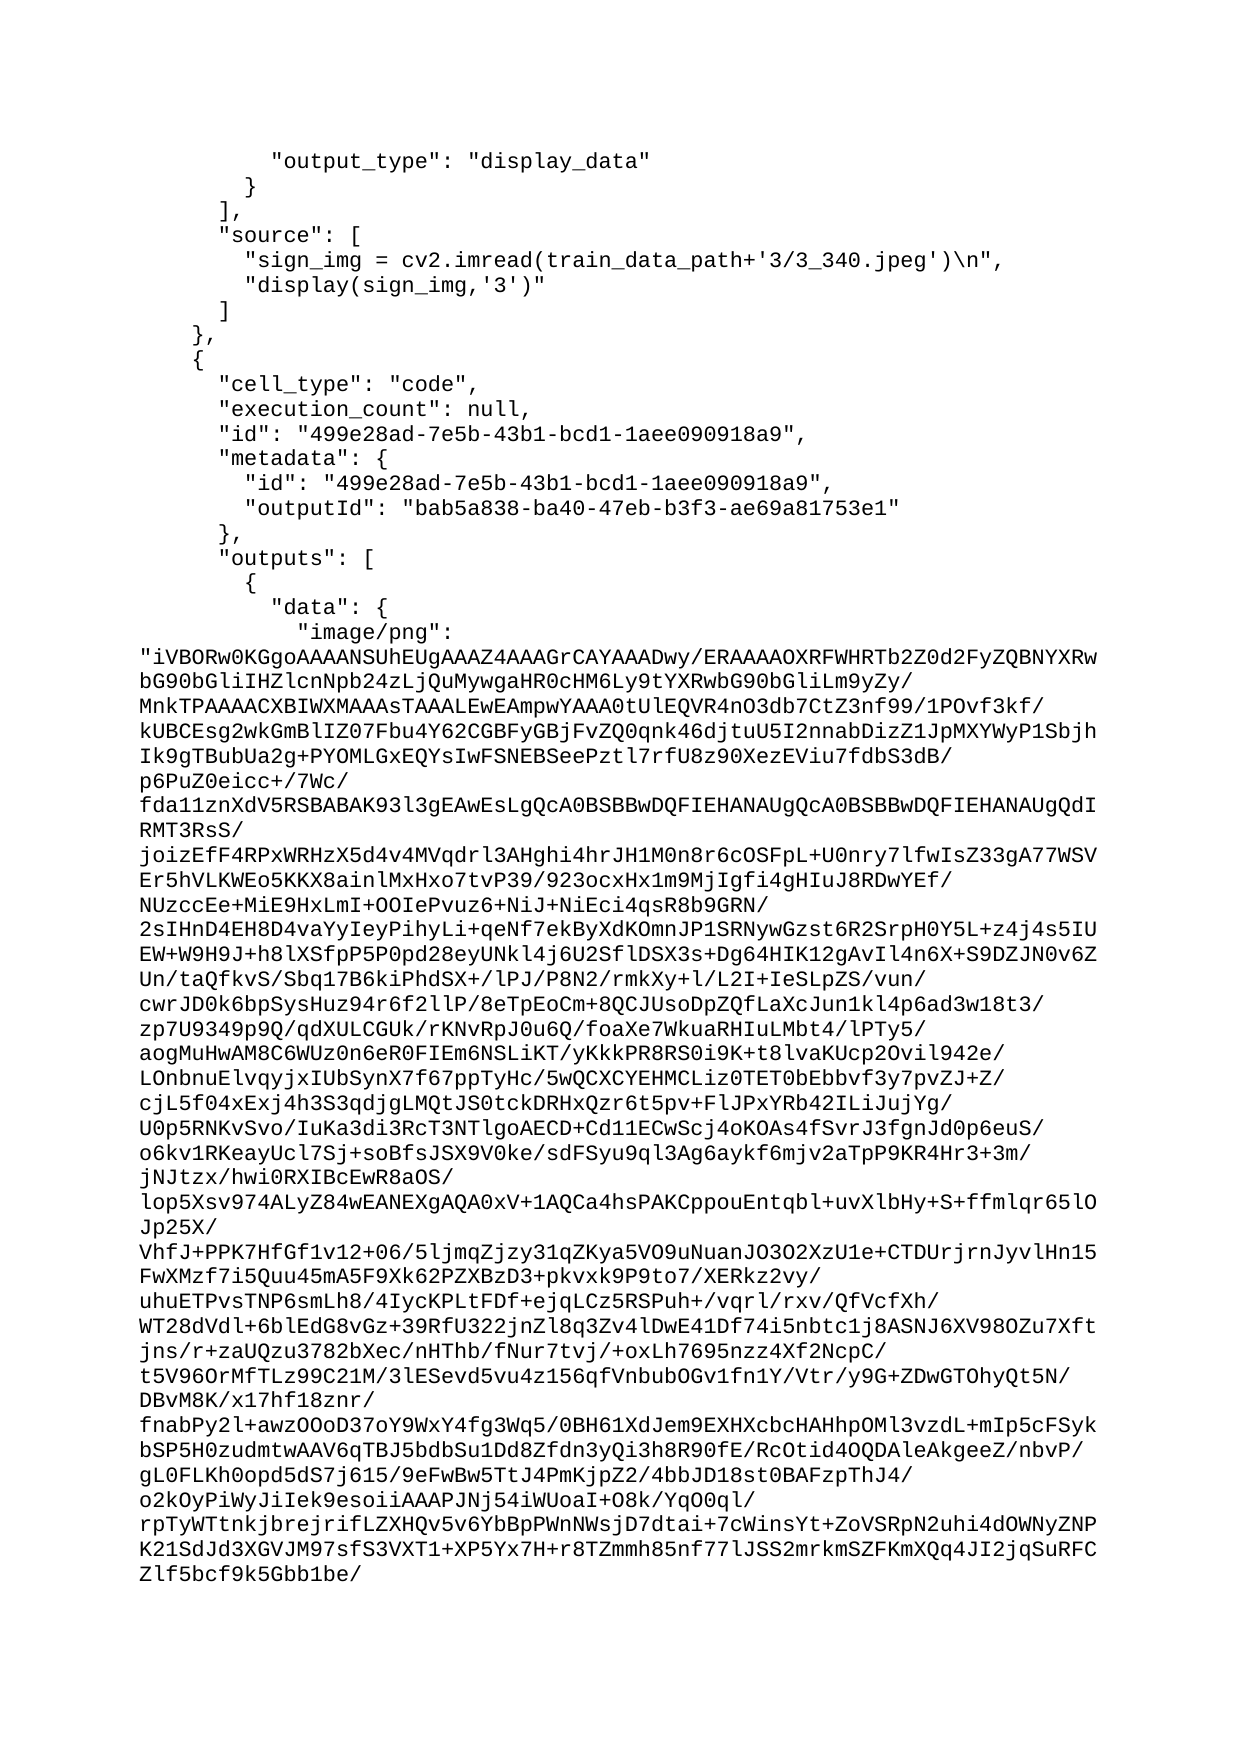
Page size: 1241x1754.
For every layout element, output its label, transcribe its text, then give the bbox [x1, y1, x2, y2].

text }, [139, 323, 1101, 348]
text "outputId": "bab5a838-ba40-47eb-b3f3-ae69a81753e1" [139, 497, 1101, 522]
text }, [139, 522, 1101, 547]
text "cell_type": "code", [139, 373, 1101, 398]
text "id": "499e28ad-7e5b-43b1-bcd1-1aee090918a9", [139, 423, 1101, 447]
text "sign_img = cv2.imread(train_data_path+'3/3_340.jpeg')\n", [139, 249, 1101, 274]
text { [139, 348, 1101, 373]
text } [139, 175, 1101, 199]
text ] [139, 299, 1101, 323]
text "display(sign_img,'3')" [139, 274, 1101, 299]
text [139, 621, 1101, 1588]
text "outputs": [ [139, 547, 1101, 571]
text "output_type": "display_data" [139, 150, 1101, 175]
text "metadata": { [139, 447, 1101, 472]
text "id": "499e28ad-7e5b-43b1-bcd1-1aee090918a9", [139, 472, 1101, 497]
text ], [139, 199, 1101, 224]
text "data": { [139, 596, 1101, 621]
text "execution_count": null, [139, 398, 1101, 423]
text "source": [ [139, 224, 1101, 249]
text { [139, 571, 1101, 596]
